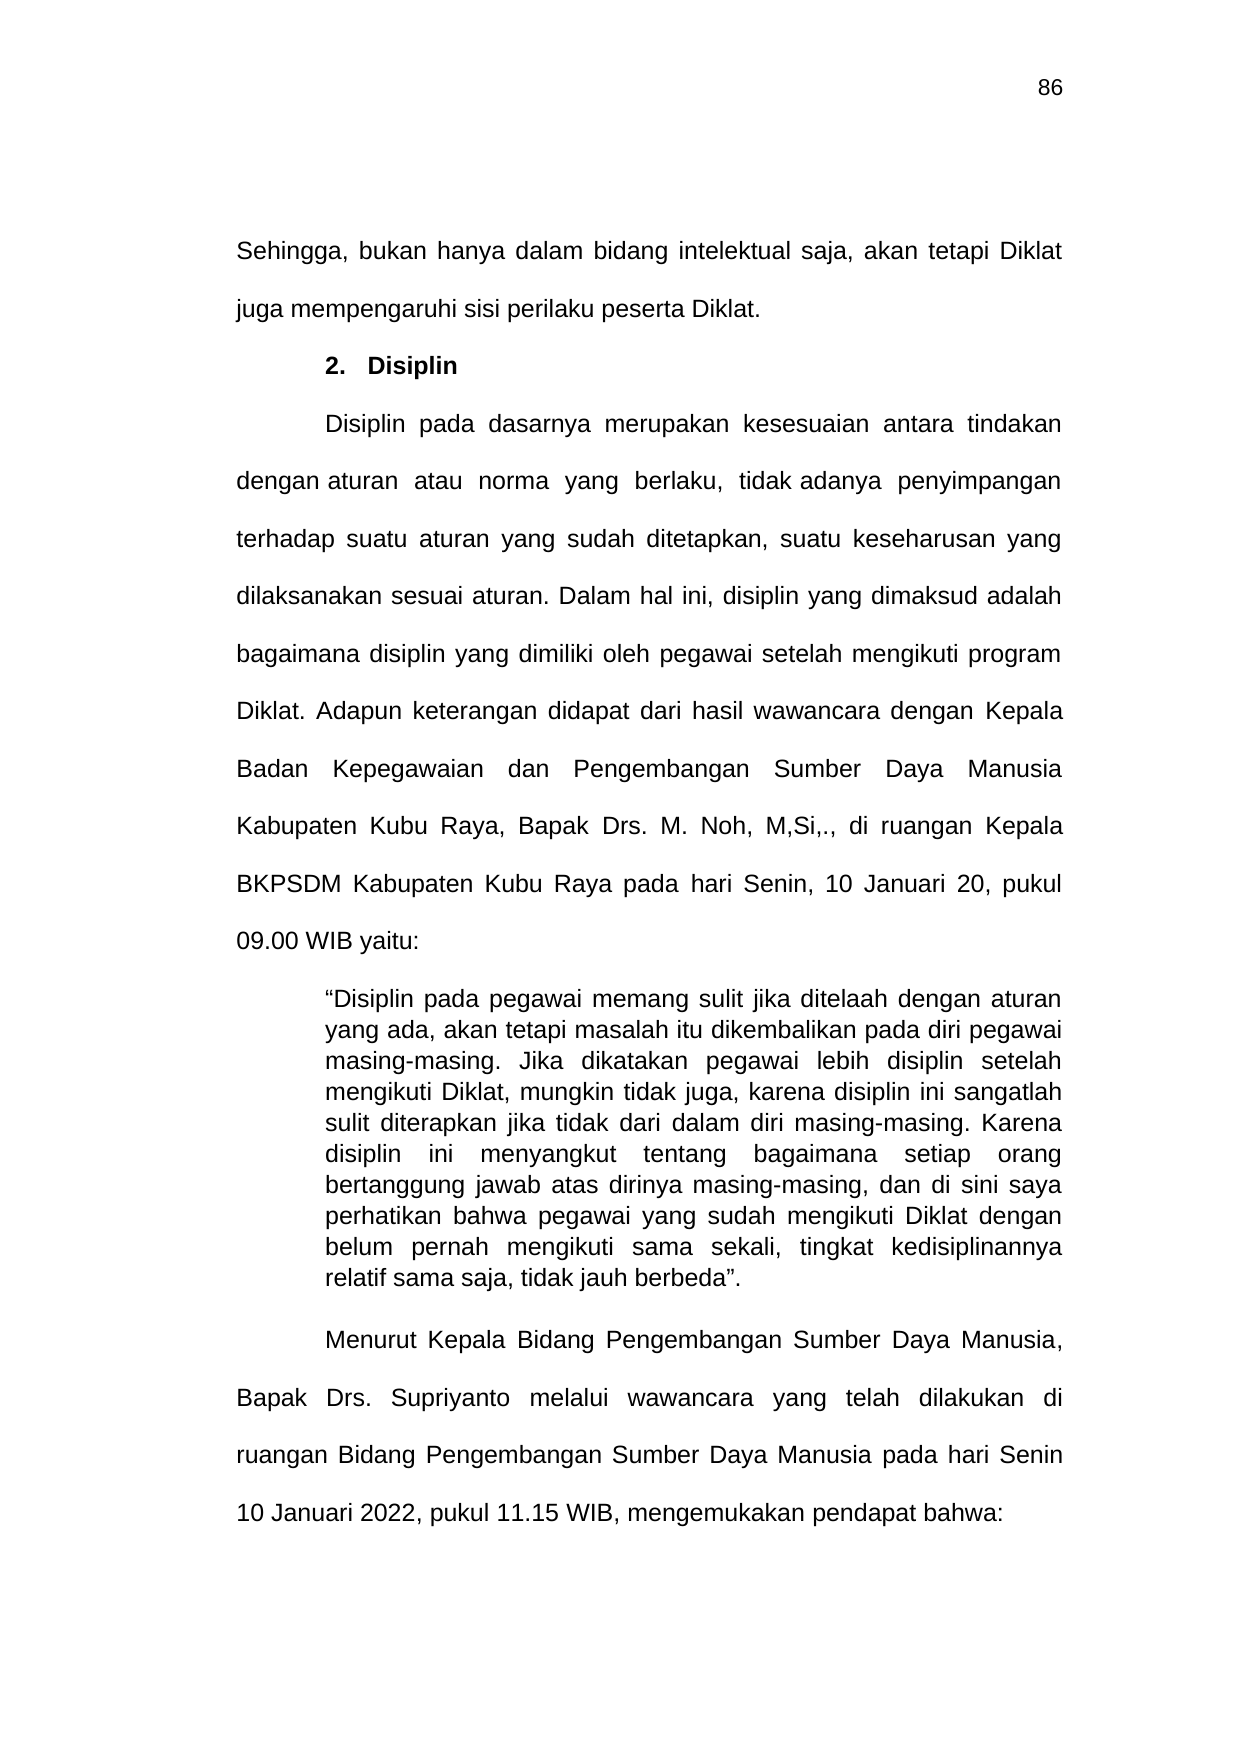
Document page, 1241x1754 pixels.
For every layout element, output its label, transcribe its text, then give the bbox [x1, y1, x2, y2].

list Disiplin [325, 351, 1063, 380]
text Menurut Kepala Bidang Pengembangan Sumber Daya Manusia, Bapak Drs. Supriyanto melalui wawancara yang telah dilakukan di ruangan Bidang Pengembangan Sumber Daya Manusia pada hari Senin 10 Januari 2022, pukul 11.15 WIB, mengemukakan pendapat bahwa: [236, 1325, 1063, 1526]
text Disiplin pada dasarnya merupakan kesesuaian antara tindakan dengan aturan atau norma yang berlaku, tidak adanya penyimpangan terhadap suatu aturan yang sudah ditetapkan, suatu keseharusan yang dilaksanakan sesuai aturan. Dalam hal ini, disiplin yang dimaksud adalah bagaimana disiplin yang dimiliki oleh pegawai setelah mengikuti program Diklat. Adapun keterangan didapat dari hasil wawancara dengan Kepala Badan Kepegawaian dan Pengembangan Sumber Daya Manusia Kabupaten Kubu Raya, Bapak Drs. M. Noh, M,Si,., di ruangan Kepala BKPSDM Kabupaten Kubu Raya pada hari Senin, 10 Januari 20, pukul 09.00 WIB yaitu: [236, 409, 1063, 955]
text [236, 236, 1063, 322]
text “Disiplin pada pegawai memang sulit jika ditelaah dengan aturan yang ada, akan tetapi masalah itu dikembalikan pada diri pegawai masing-masing. Jika dikatakan pegawai lebih disiplin setelah mengikuti Diklat, mungkin tidak juga, karena disiplin ini sangatlah sulit diterapkan jika tidak dari dalam diri masing-masing. Karena disiplin ini menyangkut tentang bagaimana setiap orang bertanggung jawab atas dirinya masing-masing, dan di sini saya perhatikan bahwa pegawai yang sudah mengikuti Diklat dengan belum pernah mengikuti sama sekali, tingkat kedisiplinannya relatif sama saja, tidak jauh berbeda”. [325, 984, 1063, 1292]
